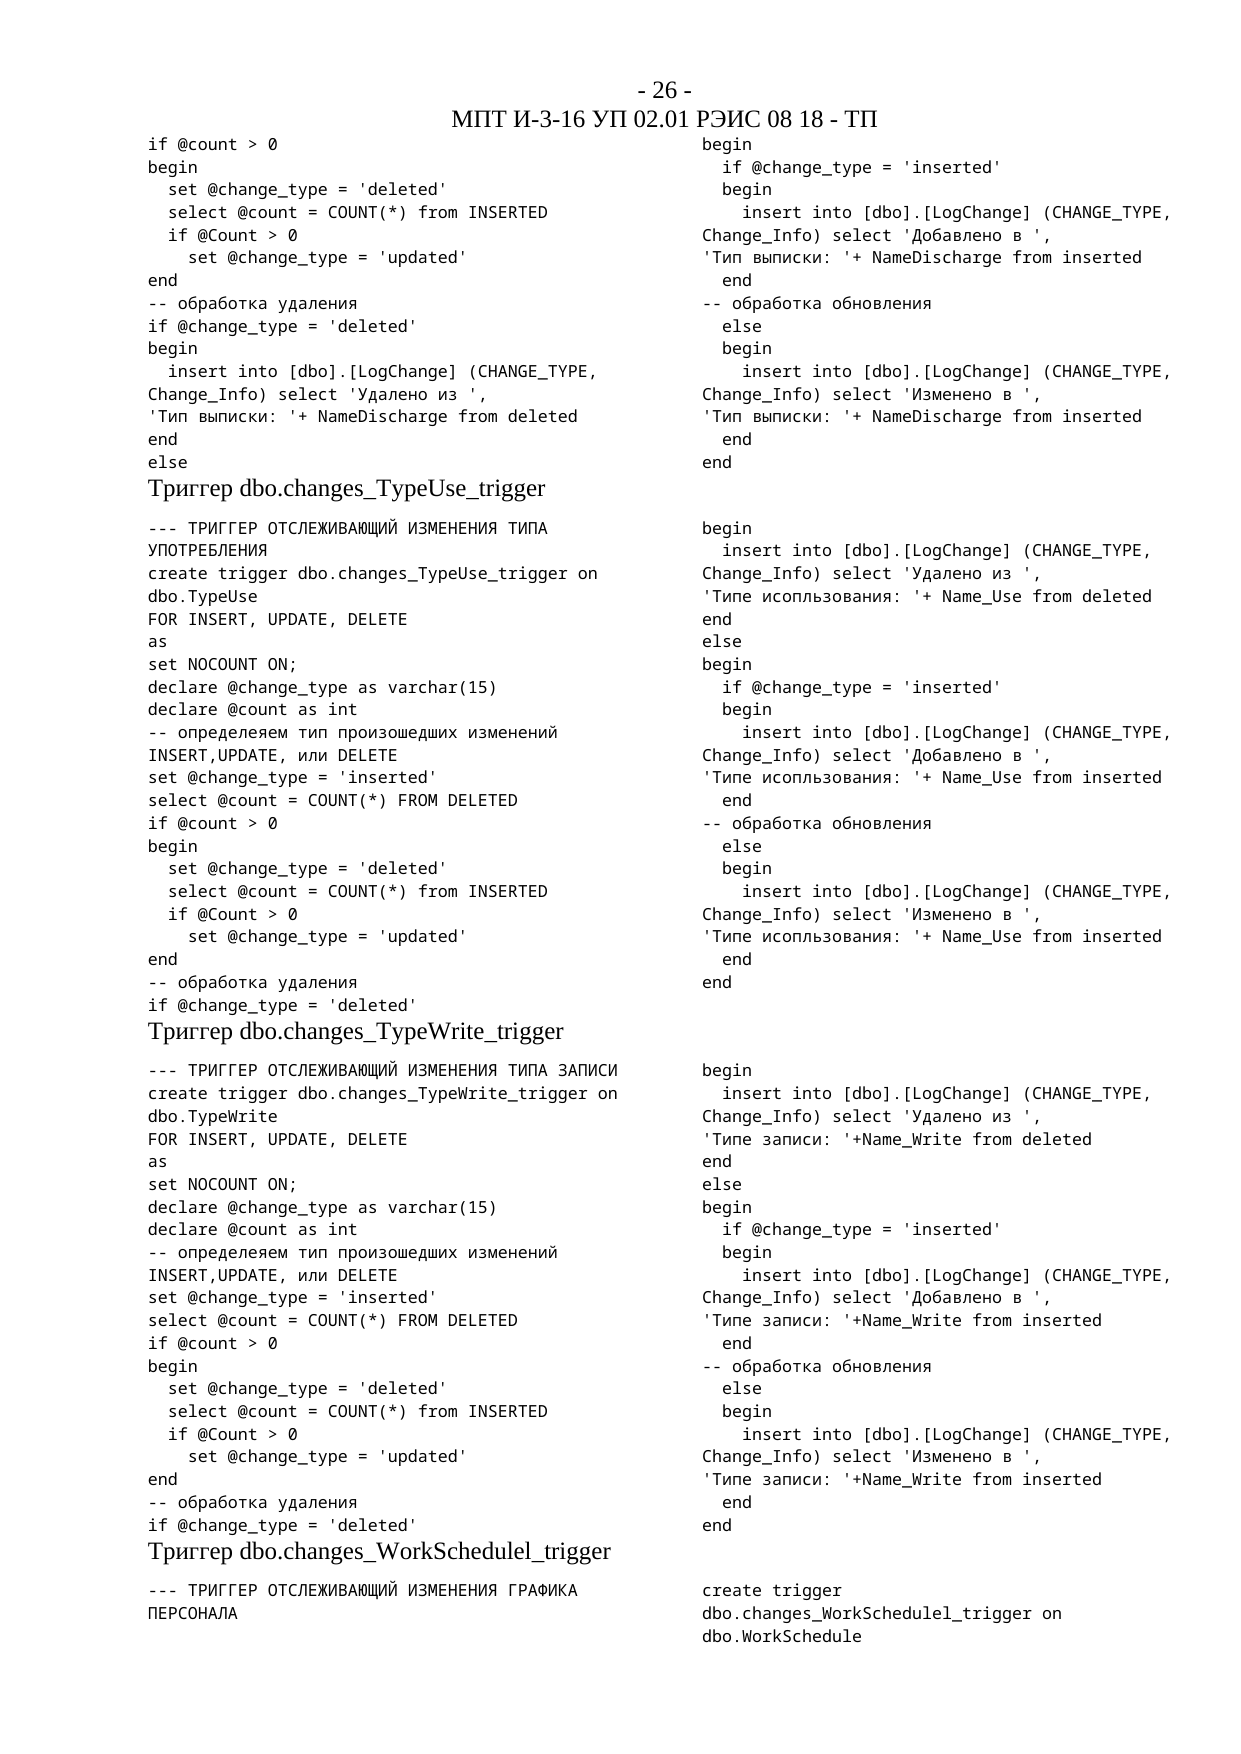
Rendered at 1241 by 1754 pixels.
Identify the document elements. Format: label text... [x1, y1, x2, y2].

text select @count = COUNT(*) FROM DELETED [148, 789, 627, 811]
text end [148, 269, 627, 291]
text insert into [dbo].[LogChange] (CHANGE_TYPE, Change_Info) select 'Добавлено в ', [702, 201, 1181, 246]
text set @change_type = 'deleted' [148, 1377, 627, 1399]
text 'Типе исопльзования: '+ Name_Use from inserted [702, 766, 1181, 789]
text as [148, 1150, 627, 1172]
text -- обработка удаления [148, 970, 627, 993]
text -- обработка обновления [702, 1354, 1181, 1377]
text --- ТРИГГЕР ОТСЛЕЖИВАЮЩИЙ ИЗМЕНЕНИЯ ГРАФИКА ПЕРСОНАЛА [148, 1579, 627, 1624]
text select @count = COUNT(*) from INSERTED [148, 879, 627, 902]
text if @change_type = 'deleted' [148, 314, 627, 337]
text insert into [dbo].[LogChange] (CHANGE_TYPE, Change_Info) select 'Удалено из ', [148, 359, 627, 405]
text 'Типе записи: '+Name_Write from inserted [702, 1309, 1181, 1331]
text end [702, 1490, 1181, 1513]
text set @change_type = 'inserted' [148, 1286, 627, 1309]
text declare @change_type as varchar(15) [148, 1195, 627, 1218]
text begin [702, 1241, 1181, 1263]
text begin [702, 1195, 1181, 1218]
text if @change_type = 'inserted' [702, 155, 1181, 178]
text Триггер dbo.changes_WorkSchedulel_trigger [148, 1536, 1181, 1564]
text 'Тип выписки: '+ NameDischarge from inserted [702, 405, 1181, 428]
text begin [702, 1399, 1181, 1422]
text else [702, 1172, 1181, 1195]
text if @Count > 0 [148, 1422, 627, 1445]
text set @change_type = 'deleted' [148, 857, 627, 879]
text insert into [dbo].[LogChange] (CHANGE_TYPE, Change_Info) select 'Добавлено в ', [702, 1263, 1181, 1309]
text end [702, 1150, 1181, 1172]
text set NOCOUNT ON; [148, 652, 627, 675]
text begin [702, 1059, 1181, 1082]
text 'Типе записи: '+Name_Write from inserted [702, 1468, 1181, 1490]
text if @count > 0 [148, 132, 627, 155]
text insert into [dbo].[LogChange] (CHANGE_TYPE, Change_Info) select 'Изменено в ', [702, 879, 1181, 925]
text 'Типе исопльзования: '+ Name_Use from deleted [702, 584, 1181, 607]
text set @change_type = 'updated' [148, 1445, 627, 1468]
text else [702, 1377, 1181, 1399]
text begin [702, 337, 1181, 359]
text begin [702, 132, 1181, 155]
text 'Типе исопльзования: '+ Name_Use from inserted [702, 925, 1181, 948]
text end [148, 1468, 627, 1490]
text begin [148, 155, 627, 178]
text end [702, 948, 1181, 970]
text create trigger dbo.changes_TypeWrite_trigger on dbo.TypeWrite [148, 1082, 627, 1127]
text end [702, 450, 1181, 473]
text if @change_type = 'inserted' [702, 1218, 1181, 1241]
text -- обработка удаления [148, 1490, 627, 1513]
text Триггер dbo.changes_TypeWrite_trigger [148, 1016, 1181, 1044]
text 'Тип выписки: '+ NameDischarge from deleted [148, 405, 627, 428]
text -- определеяем тип произошедших изменений INSERT,UPDATE, или DELETE [148, 721, 627, 766]
text end [148, 428, 627, 450]
text 'Типе записи: '+Name_Write from deleted [702, 1127, 1181, 1150]
text Триггер dbo.changes_TypeUse_trigger [148, 473, 1181, 502]
text -- обработка удаления [148, 291, 627, 314]
text declare @change_type as varchar(15) [148, 675, 627, 698]
text select @count = COUNT(*) from INSERTED [148, 1399, 627, 1422]
text --- ТРИГГЕР ОТСЛЕЖИВАЮЩИЙ ИЗМЕНЕНИЯ ТИПА ЗАПИСИ [148, 1059, 627, 1082]
text as [148, 630, 627, 652]
text begin [702, 178, 1181, 201]
text insert into [dbo].[LogChange] (CHANGE_TYPE, Change_Info) select 'Изменено в ', [702, 359, 1181, 405]
text set @change_type = 'updated' [148, 925, 627, 948]
text create trigger dbo.changes_WorkSchedulel_trigger on dbo.WorkSchedule [702, 1579, 1181, 1647]
text if @change_type = 'inserted' [702, 675, 1181, 698]
text -- обработка обновления [702, 291, 1181, 314]
text end [702, 428, 1181, 450]
text set @change_type = 'inserted' [148, 766, 627, 789]
text -- определеяем тип произошедших изменений INSERT,UPDATE, или DELETE [148, 1241, 627, 1286]
text begin [702, 698, 1181, 721]
text FOR INSERT, UPDATE, DELETE [148, 1127, 627, 1150]
text -- обработка обновления [702, 811, 1181, 834]
text create trigger dbo.changes_TypeUse_trigger on dbo.TypeUse [148, 562, 627, 607]
text end [702, 970, 1181, 993]
text if @count > 0 [148, 1331, 627, 1354]
text if @Count > 0 [148, 902, 627, 925]
text declare @count as int [148, 1218, 627, 1241]
text select @count = COUNT(*) from INSERTED [148, 201, 627, 223]
text if @change_type = 'deleted' [148, 993, 627, 1016]
text set @change_type = 'deleted' [148, 178, 627, 201]
text if @Count > 0 [148, 223, 627, 246]
text insert into [dbo].[LogChange] (CHANGE_TYPE, Change_Info) select 'Добавлено в ', [702, 721, 1181, 766]
text end [702, 1513, 1181, 1536]
text --- ТРИГГЕР ОТСЛЕЖИВАЮЩИЙ ИЗМЕНЕНИЯ ТИПА УПОТРЕБЛЕНИЯ [148, 516, 627, 562]
text else [702, 834, 1181, 857]
text declare @count as int [148, 698, 627, 721]
text begin [148, 834, 627, 857]
text insert into [dbo].[LogChange] (CHANGE_TYPE, Change_Info) select 'Изменено в ', [702, 1422, 1181, 1468]
text FOR INSERT, UPDATE, DELETE [148, 607, 627, 630]
text end [702, 1331, 1181, 1354]
text set @change_type = 'updated' [148, 246, 627, 269]
text begin [702, 857, 1181, 879]
text select @count = COUNT(*) FROM DELETED [148, 1309, 627, 1331]
text begin [148, 1354, 627, 1377]
text 'Тип выписки: '+ NameDischarge from inserted [702, 246, 1181, 269]
text insert into [dbo].[LogChange] (CHANGE_TYPE, Change_Info) select 'Удалено из ', [702, 539, 1181, 584]
text end [148, 948, 627, 970]
text begin [702, 516, 1181, 539]
text begin [702, 652, 1181, 675]
text end [702, 789, 1181, 811]
text else [702, 630, 1181, 652]
text else [148, 450, 627, 473]
text set NOCOUNT ON; [148, 1172, 627, 1195]
text if @change_type = 'deleted' [148, 1513, 627, 1536]
text begin [148, 337, 627, 359]
text end [702, 269, 1181, 291]
text if @count > 0 [148, 811, 627, 834]
text else [702, 314, 1181, 337]
text end [702, 607, 1181, 630]
text insert into [dbo].[LogChange] (CHANGE_TYPE, Change_Info) select 'Удалено из ', [702, 1082, 1181, 1127]
